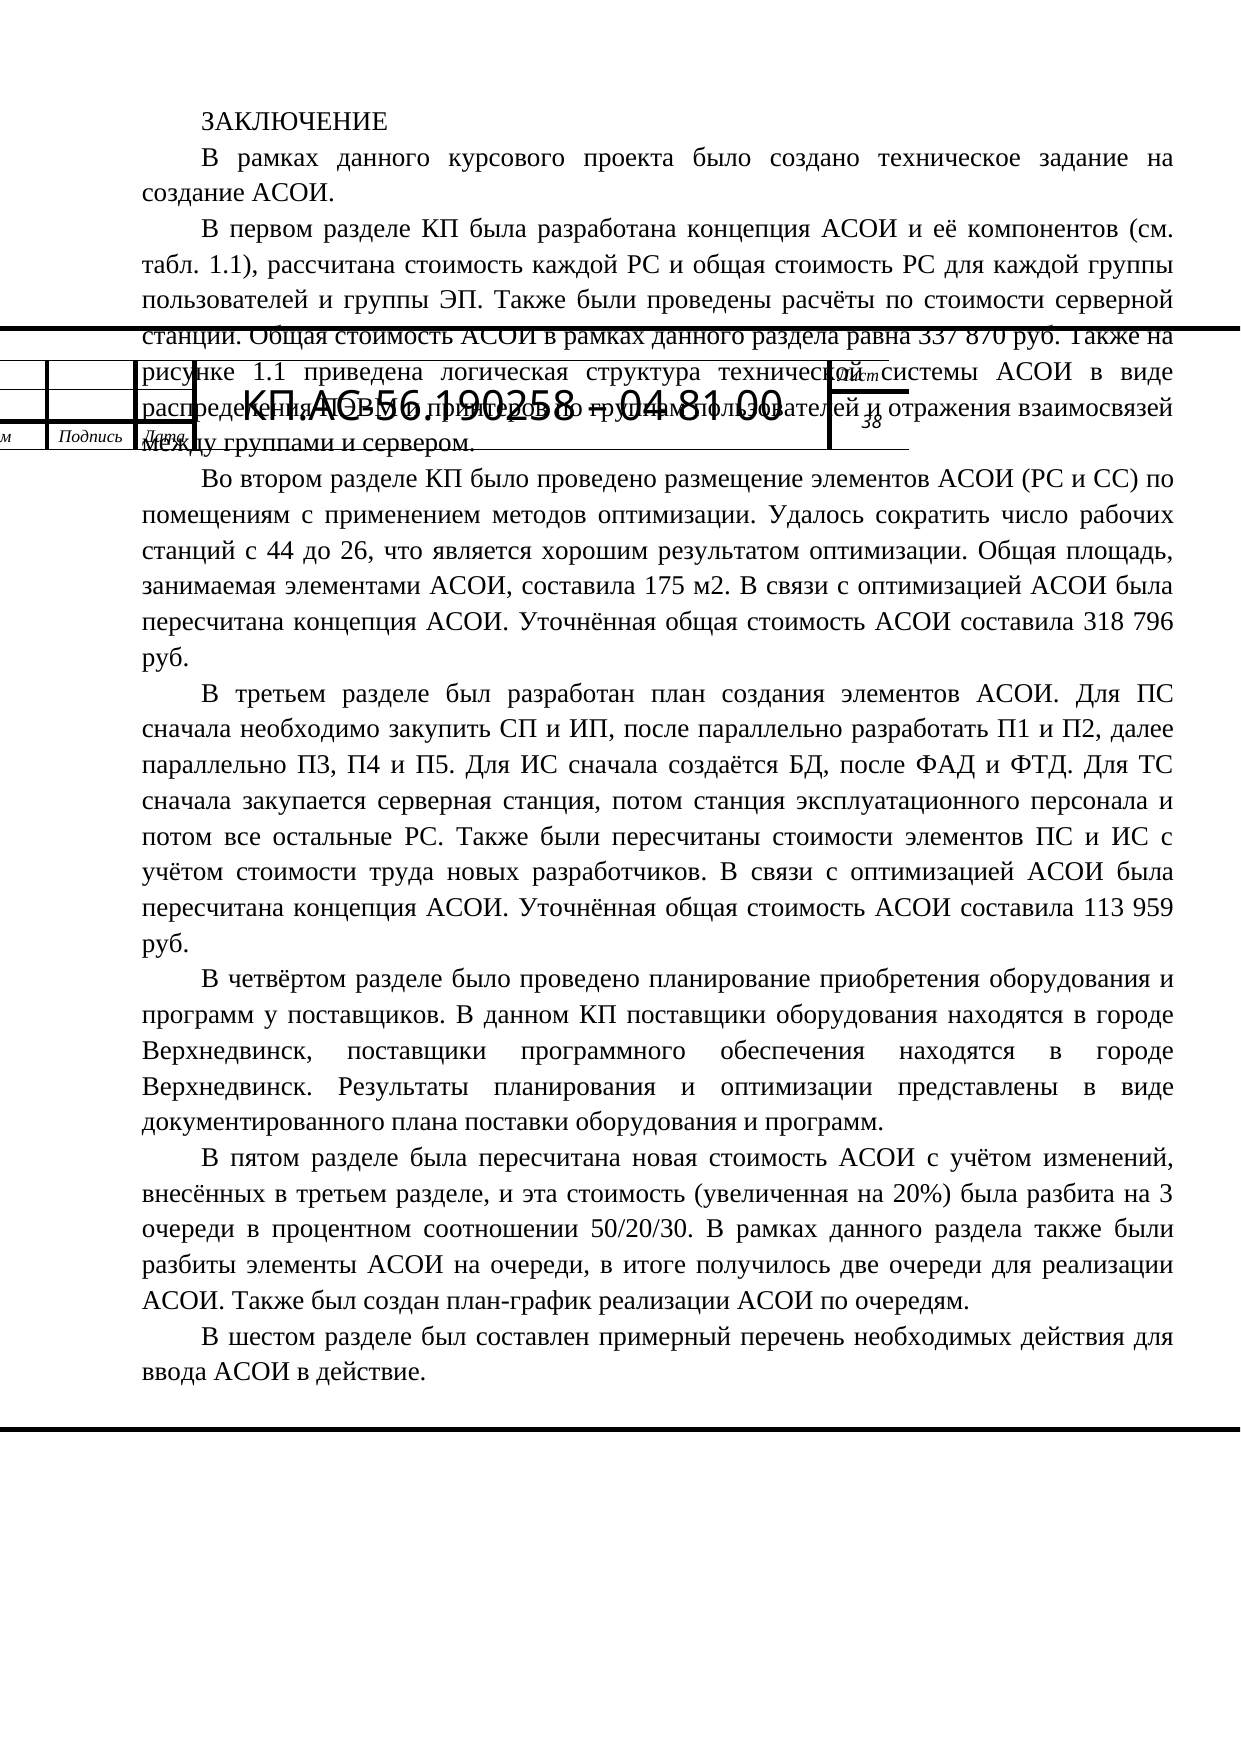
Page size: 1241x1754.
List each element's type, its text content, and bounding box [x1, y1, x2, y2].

text В шестом разделе был составлен примерный перечень необходимых действия для ввода АСОИ в действие. [142, 1320, 1175, 1387]
text Во втором разделе КП было проведено размещение элементов АСОИ (РС и СС) по помещениям с применением методов оптимизации. Удалось сократить число рабочих станций с 44 до 26, что является хорошим результатом оптимизации. Общая площадь, занимаемая элементами АСОИ, составила 175 м2. В связи с оптимизацией АСОИ была пересчитана концепция АСОИ. Уточнённая общая стоимость АСОИ составила 318 796 руб. [142, 462, 1175, 672]
text В рамках данного курсового проекта было создано техническое задание на создание АСОИ. [142, 141, 1175, 208]
text В третьем разделе был разработан план создания элементов АСОИ. Для ПС сначала необходимо закупить СП и ИП, после параллельно разработать П1 и П2, далее параллельно П3, П4 и П5. Для ИС сначала создаётся БД, после ФАД и ФТД. Для ТС сначала закупается серверная станция, потом станция эксплуатационного персонала и потом все остальные РС. Также были пересчитаны стоимости элементов ПС и ИС с учётом стоимости труда новых разработчиков. В связи с оптимизацией АСОИ была пересчитана концепция АСОИ. Уточнённая общая стоимость АСОИ составила 113 959 руб. [142, 677, 1175, 958]
text В четвёртом разделе было проведено планирование приобретения оборудования и программ у поставщиков. В данном КП поставщики оборудования находятся в городе Верхнедвинск, поставщики программного обеспечения находятся в городе Верхнедвинск. Результаты планирования и оптимизации представлены в виде документированного плана поставки оборудования и программ. [142, 962, 1175, 1137]
text В первом разделе КП была разработана концепция АСОИ и её компонентов (см. табл. 1.1), рассчитана стоимость каждой РС и общая стоимость РС для каждой группы пользователей и группы ЭП. Также были проведены расчёты по стоимости серверной станции. Общая стоимость АСОИ в рамках данного раздела равна 337 870 руб. Также на рисунке 1.1 приведена логическая структура технической системы АСОИ в виде распределения ПЭВМ и принтеров по группам пользователей и отражения взаимосвязей между группами и сервером. [142, 212, 1175, 458]
text ЗАКЛЮЧЕНИЕ [142, 105, 1175, 136]
text В пятом разделе была пересчитана новая стоимость АСОИ с учётом изменений, внесённых в третьем разделе, и эта стоимость (увеличенная на 20%) была разбита на 3 очереди в процентном соотношении 50/20/30. В рамках данного раздела также были разбиты элементы АСОИ на очереди, в итоге получилось две очереди для реализации АСОИ. Также был создан план-график реализации АСОИ по очередям. [142, 1141, 1175, 1315]
